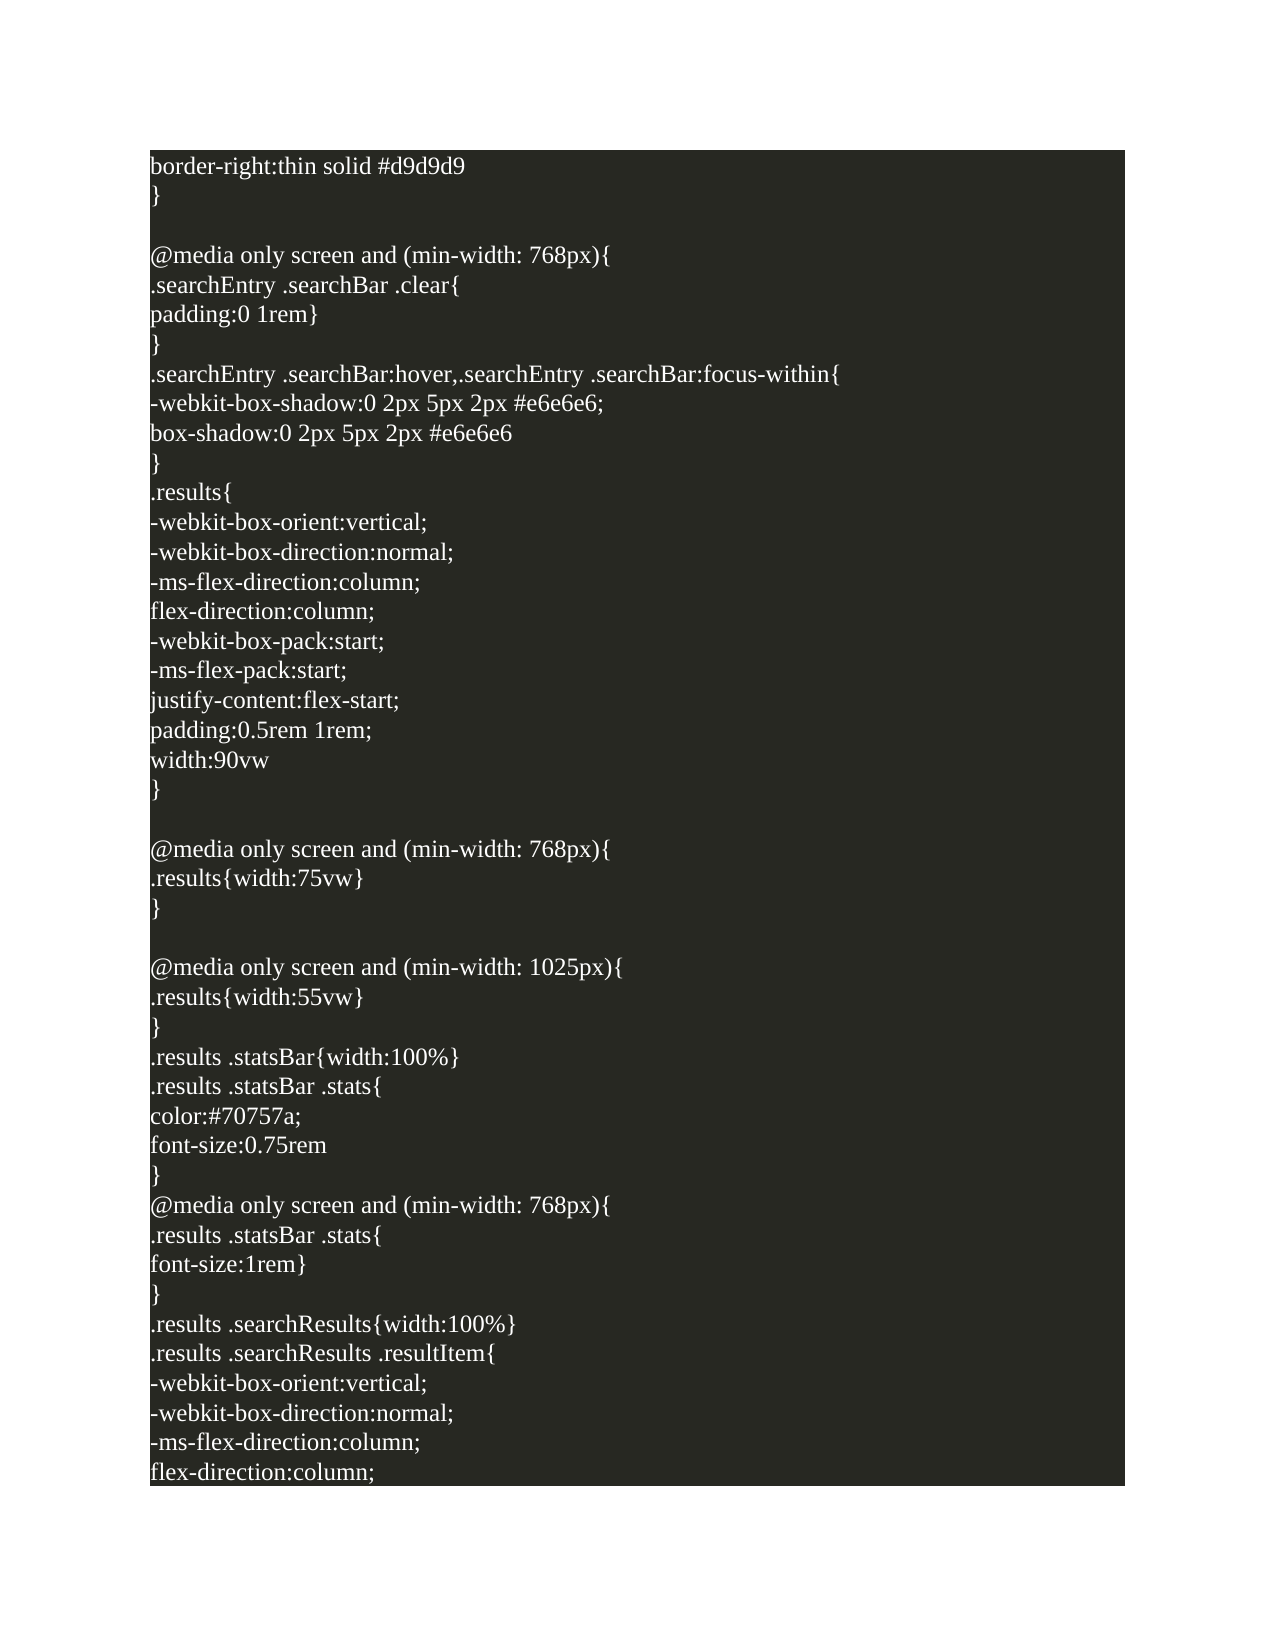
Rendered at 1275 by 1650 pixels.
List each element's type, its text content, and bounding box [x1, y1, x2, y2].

text @media only screen and (min-width: 768px){ [150, 833, 1125, 862]
text -ms-flex-direction:column; [150, 566, 1125, 595]
text .results{ [150, 477, 1125, 506]
text @media only screen and (min-width: 768px){ [150, 1189, 1125, 1219]
text -ms-flex-direction:column; [150, 1427, 1125, 1456]
text -webkit-box-direction:normal; [150, 1397, 1125, 1427]
text -webkit-box-pack:start; [150, 625, 1125, 655]
text -webkit-box-direction:normal; [150, 536, 1125, 566]
text .searchEntry .searchBar .clear{ [150, 269, 1125, 298]
text } [150, 180, 1125, 209]
text .results .statsBar .stats{ [150, 1219, 1125, 1248]
text .results{width:75vw} [150, 862, 1125, 892]
text .results .statsBar{width:100%} [150, 1041, 1125, 1070]
text } [150, 447, 1125, 477]
text } [150, 892, 1125, 922]
text -webkit-box-orient:vertical; [150, 506, 1125, 536]
text color:#70757a; [150, 1100, 1125, 1130]
text padding:0 1rem} [150, 298, 1125, 328]
text border-right:thin solid #d9d9d9 [150, 150, 1125, 180]
text } [150, 1278, 1125, 1308]
text -webkit-box-shadow:0 2px 5px 2px #e6e6e6; [150, 387, 1125, 417]
text .results .searchResults{width:100%} [150, 1308, 1125, 1337]
text .results{width:55vw} [150, 981, 1125, 1011]
text box-shadow:0 2px 5px 2px #e6e6e6 [150, 417, 1125, 447]
text font-size:0.75rem [150, 1130, 1125, 1159]
text @media only screen and (min-width: 768px){ [150, 239, 1125, 269]
text .results .statsBar .stats{ [150, 1070, 1125, 1100]
text } [150, 328, 1125, 358]
text } [150, 1011, 1125, 1041]
text } [150, 1159, 1125, 1189]
text -ms-flex-pack:start; [150, 655, 1125, 684]
text padding:0.5rem 1rem; [150, 714, 1125, 744]
text flex-direction:column; [150, 595, 1125, 625]
text font-size:1rem} [150, 1248, 1125, 1278]
text justify-content:flex-start; [150, 684, 1125, 714]
text .searchEntry .searchBar:hover,.searchEntry .searchBar:focus-within{ [150, 358, 1125, 387]
text .results .searchResults .resultItem{ [150, 1337, 1125, 1367]
text width:90vw [150, 744, 1125, 773]
text -webkit-box-orient:vertical; [150, 1367, 1125, 1397]
text flex-direction:column; [150, 1456, 1125, 1486]
text @media only screen and (min-width: 1025px){ [150, 952, 1125, 981]
text } [150, 773, 1125, 803]
